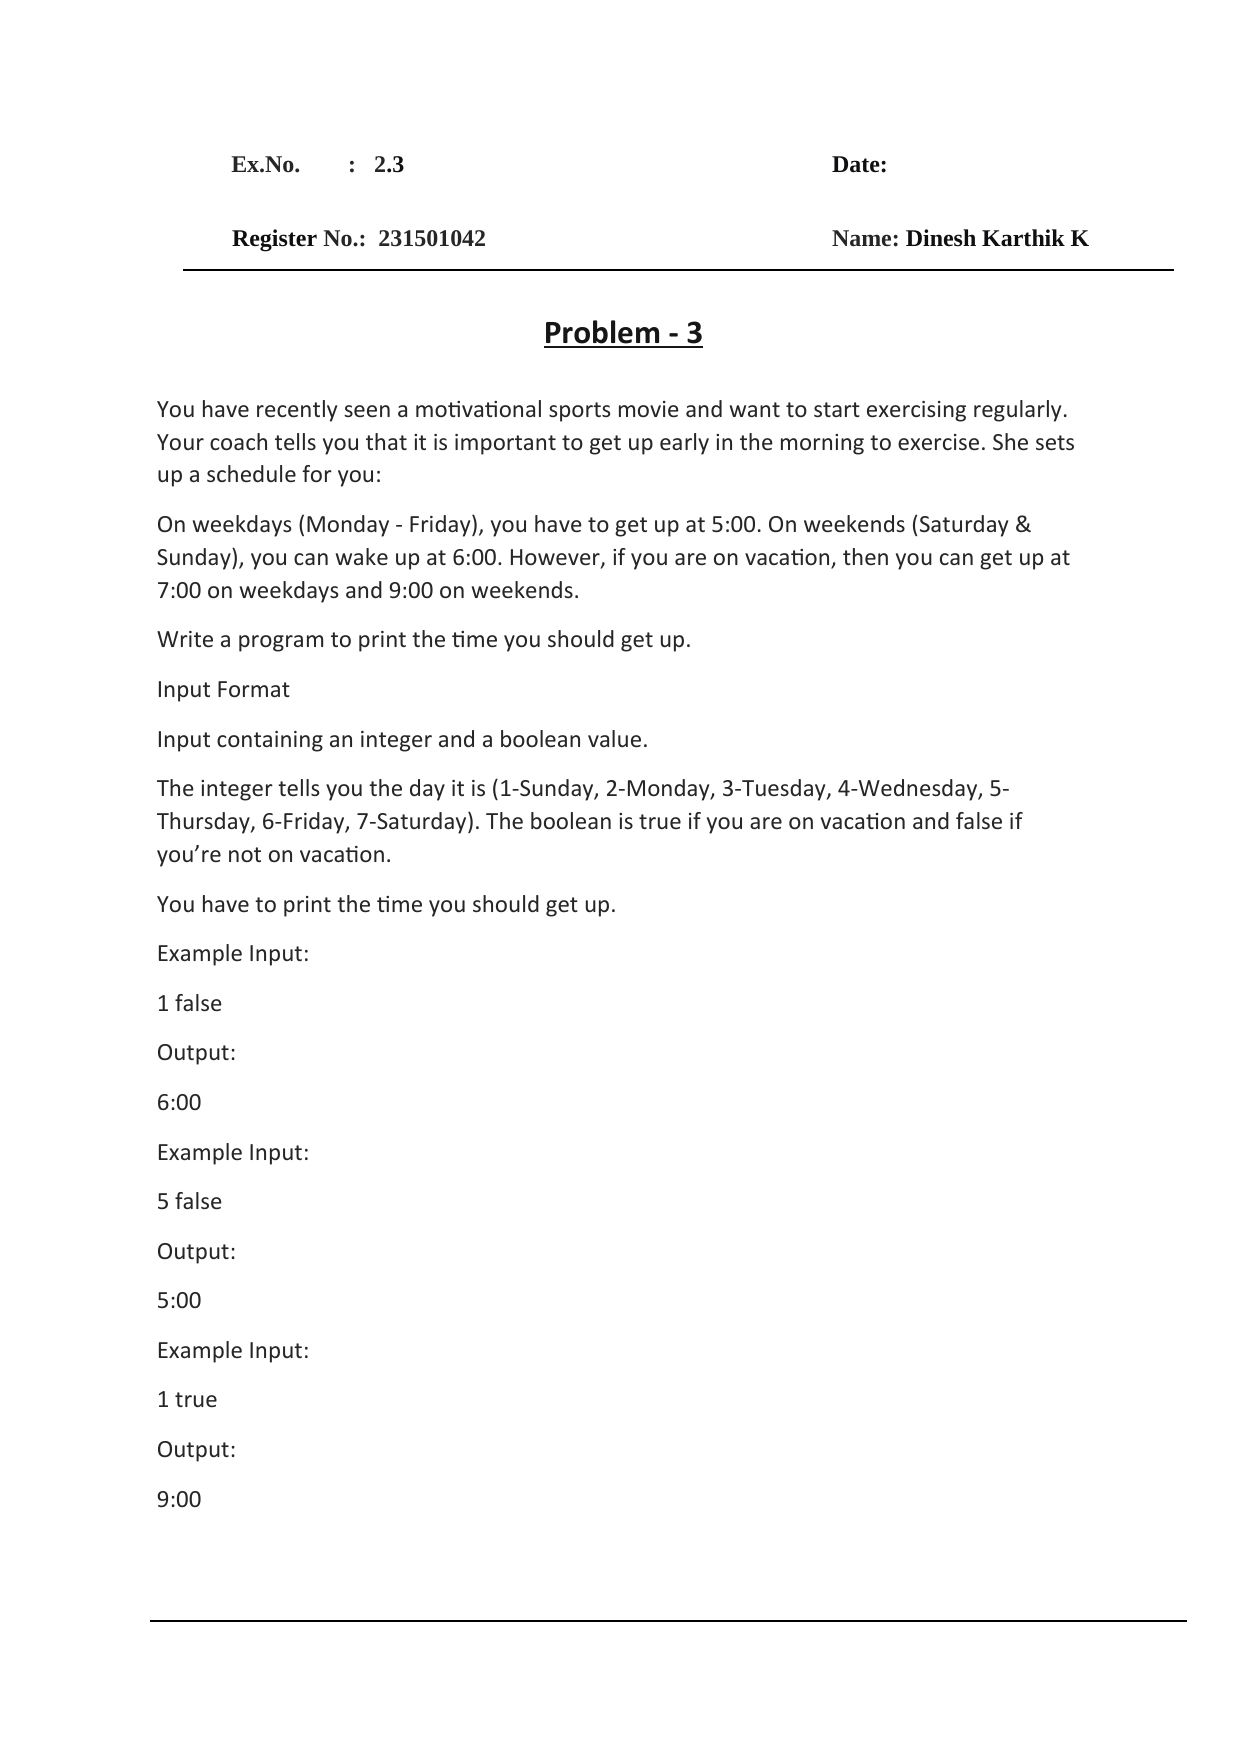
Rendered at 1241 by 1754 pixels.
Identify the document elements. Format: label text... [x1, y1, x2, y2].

text Example Input: [157, 1334, 1090, 1364]
text Output: [157, 1036, 1090, 1067]
text The integer tells you the day it is (1-Sunday, 2-Monday, 3-Tuesday, 4-Wednesday, 5-Thursday, 6-Friday, 7-Saturday). The boolean is true if you are on vacation and false if you’re not on vacation. [157, 772, 1090, 869]
text 5 false [157, 1185, 1090, 1216]
text Ex.No. : 2.3 Date: [231, 150, 1090, 178]
text 1 true [157, 1383, 1090, 1414]
text 6:00 [157, 1086, 1090, 1117]
text Input containing an integer and a boolean value. [157, 723, 1090, 753]
text 9:00 [157, 1483, 1090, 1513]
text You have recently seen a motivational sports movie and want to start exercising regularly. Your coach tells you that it is important to get up early in the morning to exercise. She sets up a schedule for you: [157, 393, 1090, 489]
text Example Input: [157, 937, 1090, 968]
text Input Format [157, 673, 1090, 704]
text 5:00 [157, 1284, 1090, 1315]
text Problem - 3 [157, 311, 1090, 352]
text Example Input: [157, 1136, 1090, 1166]
text Output: [157, 1235, 1090, 1265]
text Register No.: 231501042 Name: Dinesh Karthik K [232, 224, 1090, 252]
text Output: [157, 1433, 1090, 1464]
text 1 false [157, 987, 1090, 1017]
text You have to print the time you should get up. [157, 888, 1090, 918]
text Write a program to print the time you should get up. [157, 623, 1090, 654]
text On weekdays (Monday - Friday), you have to get up at 5:00. On weekends (Saturday & Sunday), you can wake up at 6:00. However, if you are on vacation, then you can get up at 7:00 on weekdays and 9:00 on weekends. [157, 508, 1090, 604]
